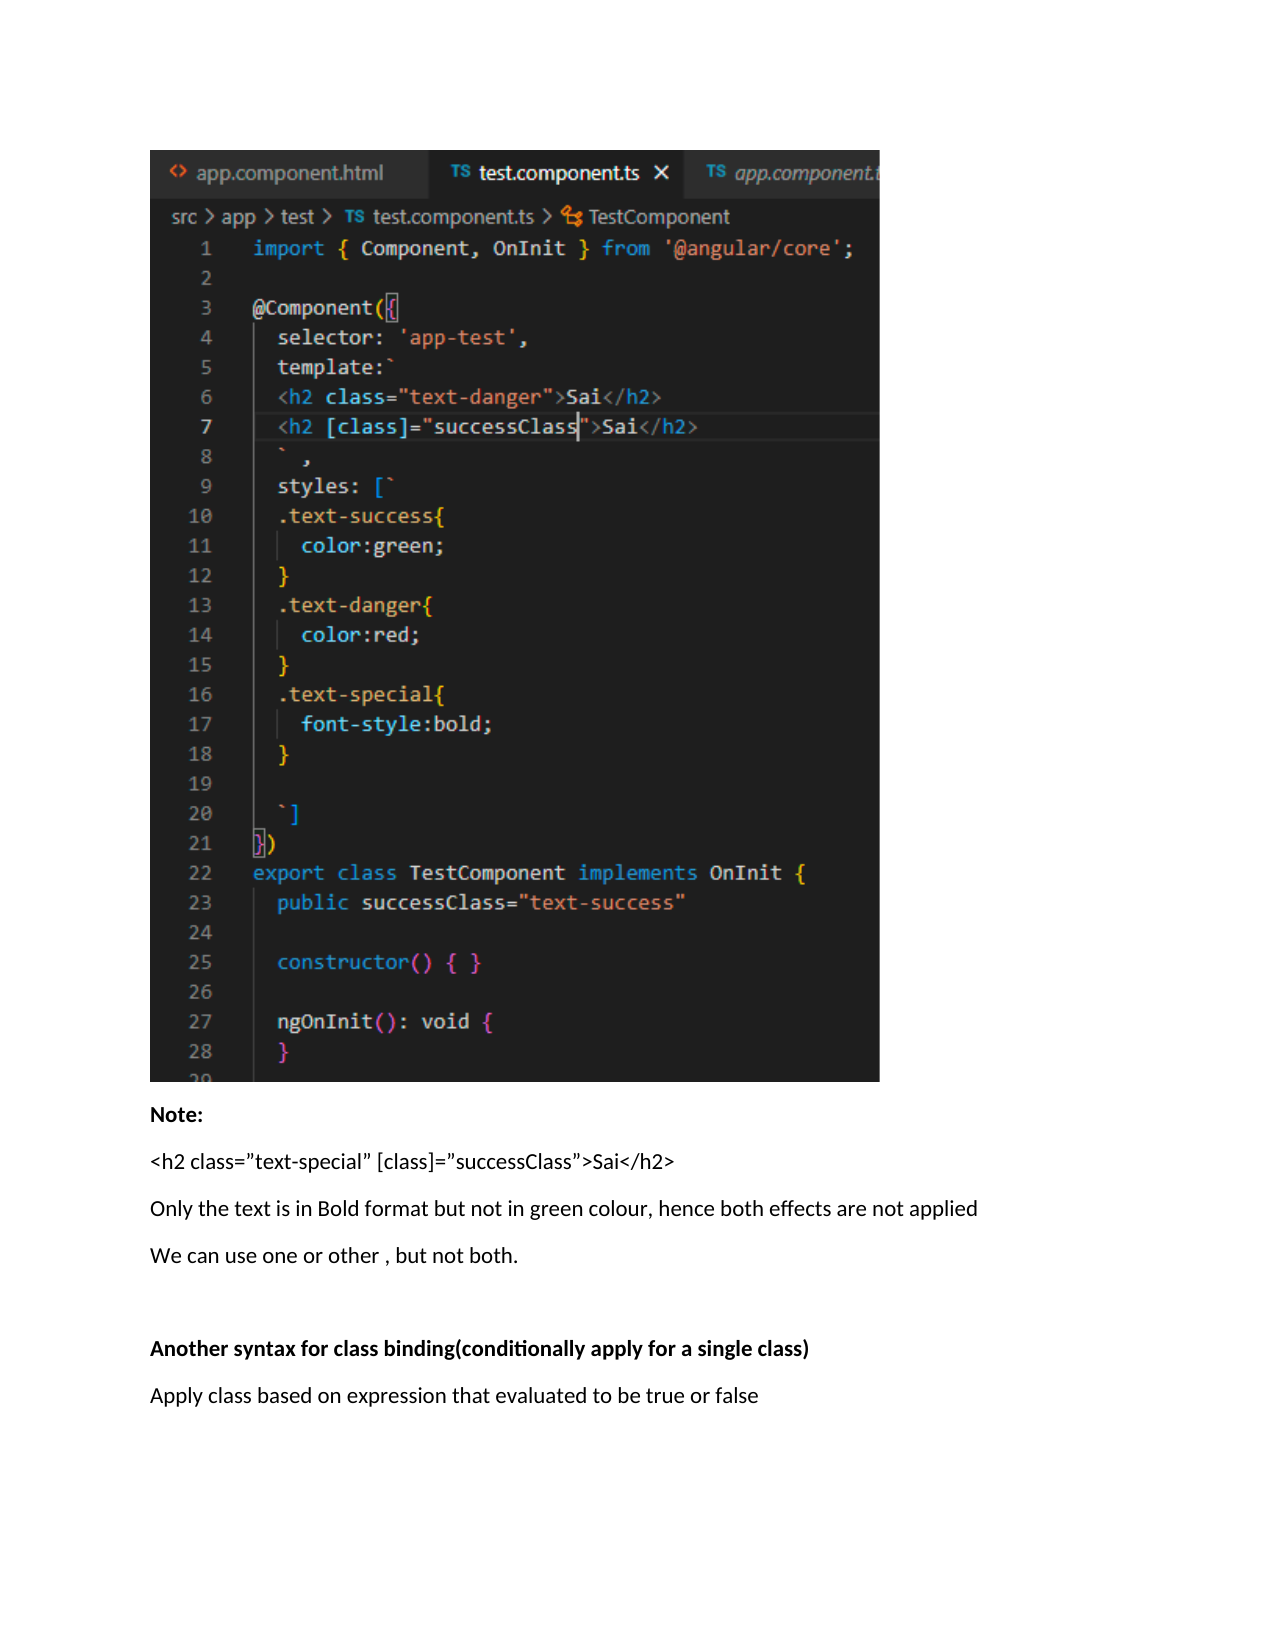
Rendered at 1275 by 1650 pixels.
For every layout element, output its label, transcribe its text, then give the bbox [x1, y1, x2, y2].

text Apply class based on expression that evaluated to be true or false [150, 1381, 1125, 1409]
text Only the text is in Bold format but not in green colour, hence both effects are not applied [150, 1194, 1125, 1222]
text Note: [150, 1100, 1125, 1128]
picture [150, 150, 880, 1082]
text We can use one or other , but not both. [150, 1241, 1125, 1269]
text <h2 class=”text-special” [class]=”successClass”>Sai</h2> [150, 1147, 1125, 1175]
text Another syntax for class binding(conditionally apply for a single class) [150, 1334, 1125, 1362]
